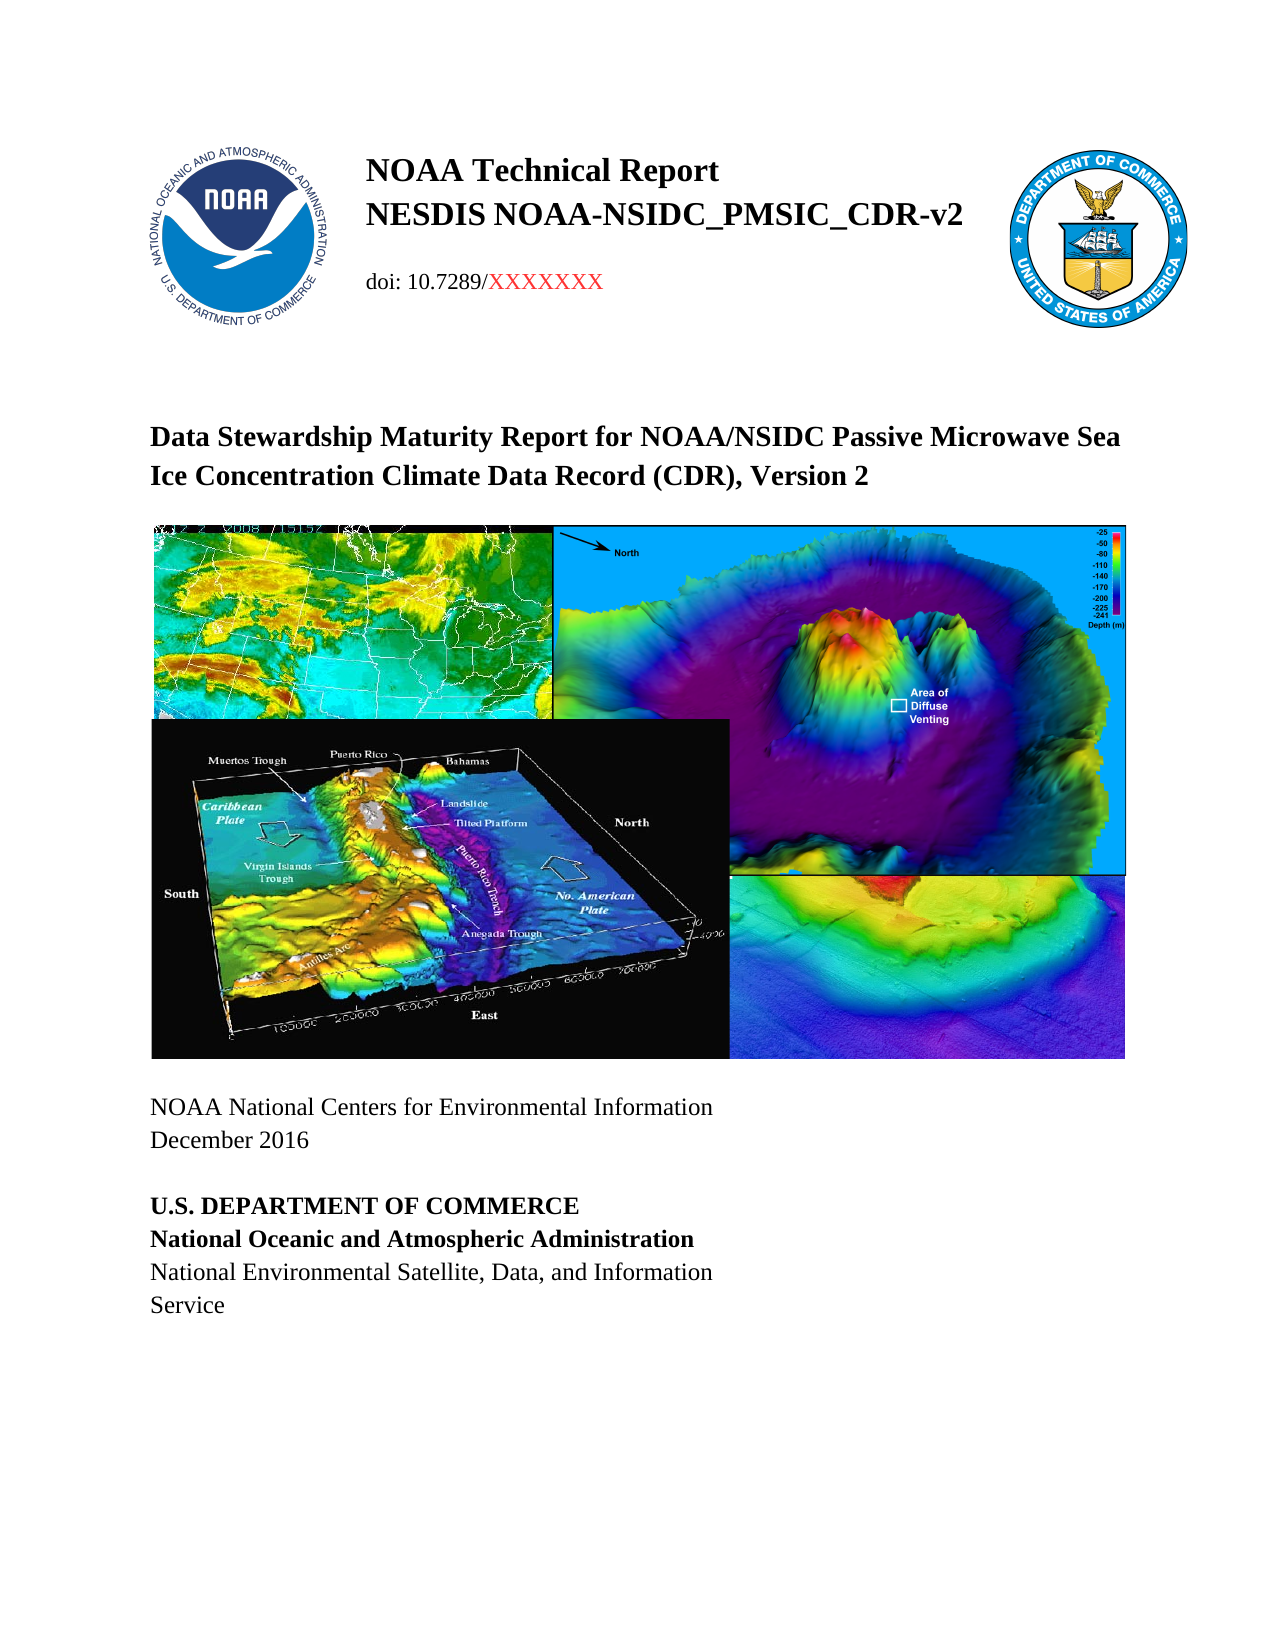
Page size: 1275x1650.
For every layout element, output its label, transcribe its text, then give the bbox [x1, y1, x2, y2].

picture [1149, 177, 1161, 189]
text National Oceanic and Atmospheric Administration [150, 1224, 759, 1253]
picture [1163, 196, 1172, 205]
picture [1133, 166, 1139, 173]
picture [1096, 156, 1105, 164]
picture [1123, 309, 1128, 317]
text NOAA National Centers for Environmental Information [150, 1092, 759, 1121]
picture [1031, 281, 1038, 288]
text Data Stewardship Maturity Report for NOAA/NSIDC Passive Microwave Sea Ice Concentration Climate Data Record (CDR), Version 2 [150, 419, 1125, 491]
picture [1066, 307, 1073, 315]
picture [1111, 251, 1188, 328]
picture [1113, 582, 1120, 615]
picture [1019, 259, 1026, 265]
picture [150, 524, 1127, 1059]
text U.S. DEPARTMENT OF COMMERCE [150, 1191, 759, 1220]
text doi: 10.7289/XXXXXXX [366, 268, 1009, 295]
picture [1025, 199, 1032, 205]
picture [1021, 207, 1029, 213]
picture [1152, 290, 1159, 297]
picture [1044, 173, 1050, 181]
picture [1072, 159, 1081, 168]
picture [1043, 295, 1049, 302]
picture [1168, 206, 1176, 212]
picture [1019, 215, 1026, 221]
picture [1116, 311, 1122, 318]
picture [1088, 313, 1097, 322]
picture [1009, 250, 1087, 328]
picture [1113, 313, 1119, 320]
text December 2016 [150, 1125, 759, 1154]
picture [1082, 157, 1087, 165]
picture [1109, 150, 1188, 227]
picture [1051, 166, 1062, 177]
picture [1113, 533, 1120, 577]
picture [1009, 150, 1088, 229]
picture [1171, 216, 1179, 221]
picture [1025, 269, 1032, 277]
picture [1036, 287, 1042, 294]
picture [1072, 310, 1079, 319]
picture [1139, 169, 1151, 180]
picture [1036, 182, 1042, 190]
picture [1158, 187, 1165, 193]
text NESDIS NOAA-NSIDC_PMSIC_CDR-v2 [366, 194, 1009, 232]
picture [149, 147, 327, 326]
picture [1170, 259, 1179, 265]
text National Environmental Satellite, Data, and Information Service [150, 1257, 759, 1319]
picture [1029, 169, 1168, 308]
text NOAA Technical Report [366, 150, 1009, 188]
